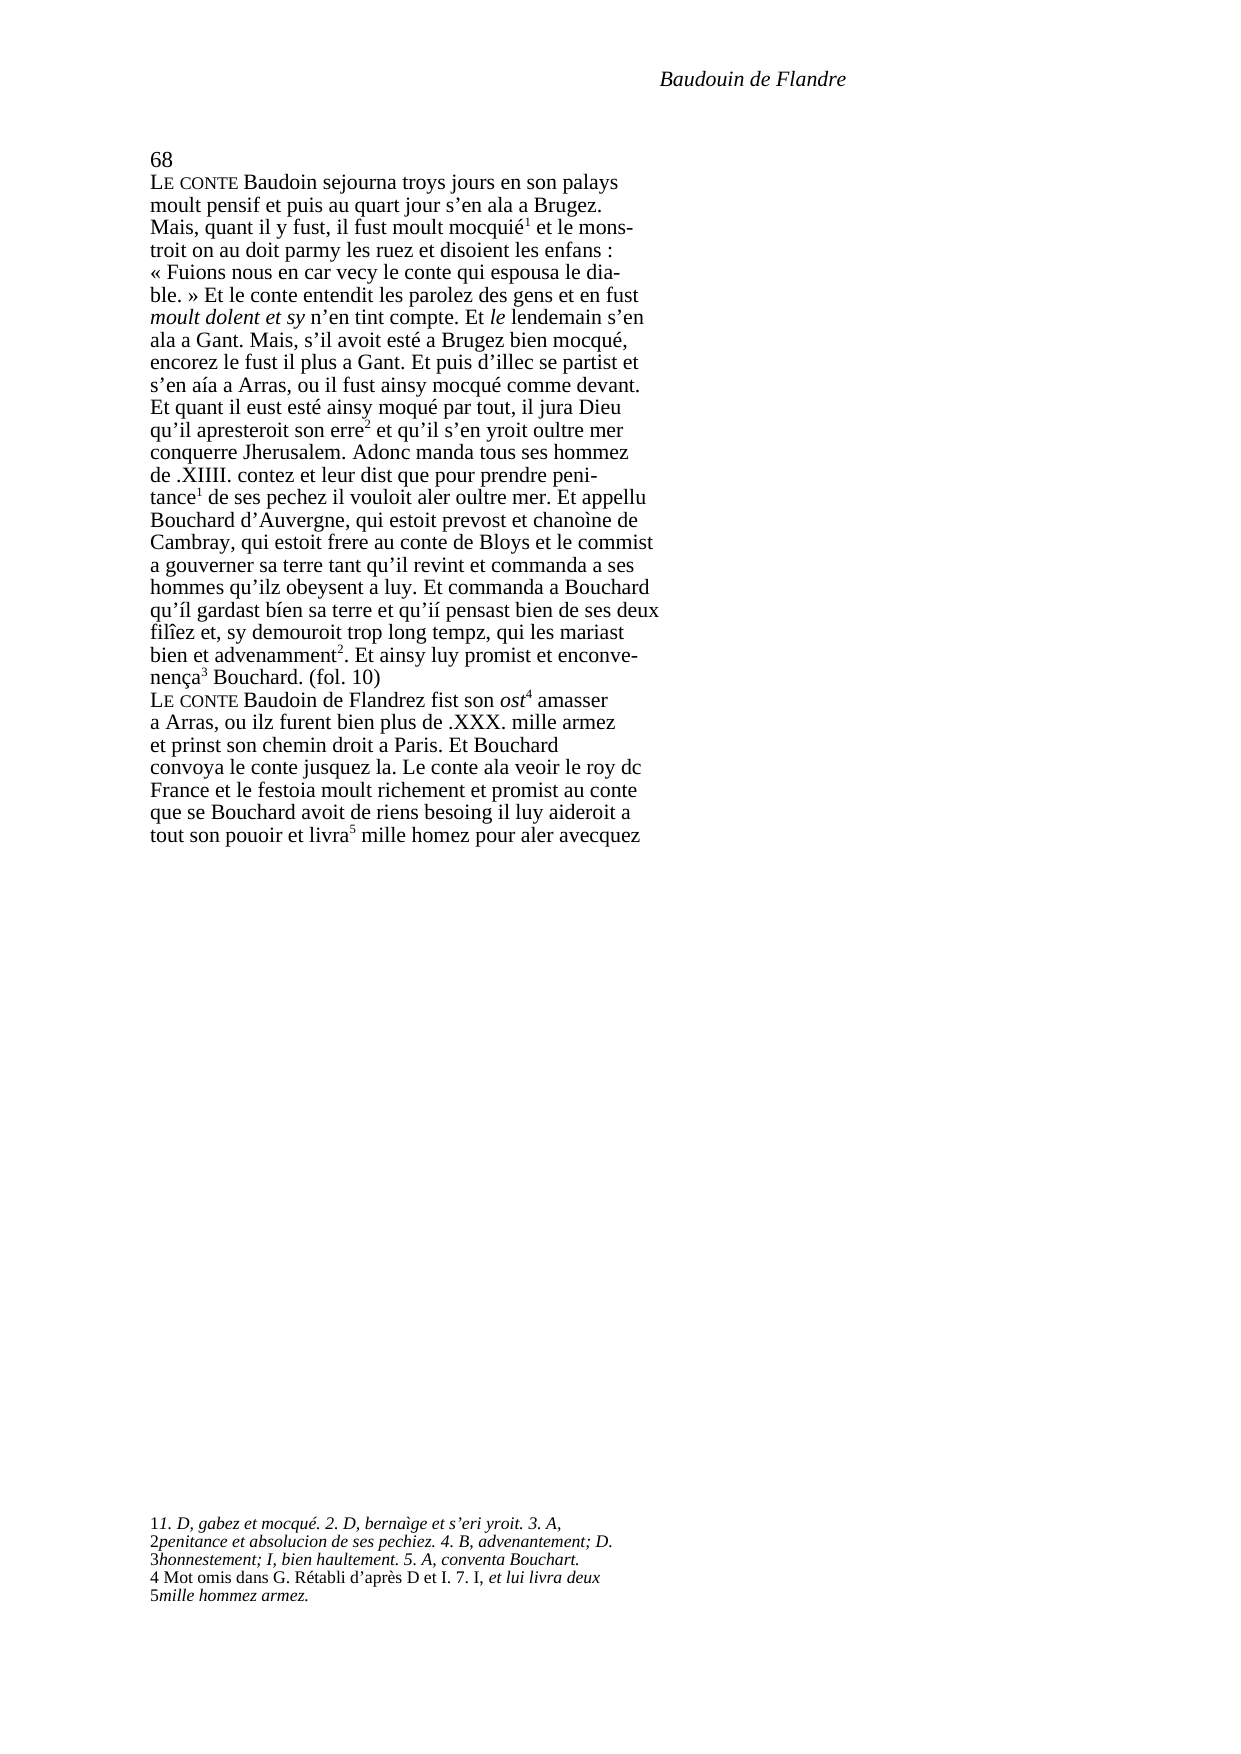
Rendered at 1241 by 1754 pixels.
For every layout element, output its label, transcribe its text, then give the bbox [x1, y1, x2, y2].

text Le CONTE Baudoin de Flandrez fist son ost amasser a Arras, ou ilz furent bien plus de .XXX. mille armez et prinst son chemin droit a Paris. Et Bouchard convoya le conte jusquez la. Le conte ala veoir le roy dc France et le festoia moult richement et promist au conte que se Bouchard avoit de riens besoing il luy aideroit a tout son pouoir et livra mille homez pour aler avecquez [150, 689, 1090, 847]
text Le CONTE Baudoin sejourna troys jours en son palays moult pensif et puis au quart jour s’en ala a Brugez. Mais, quant il y fust, il fust moult mocquié1 et le mons- troit on au doit parmy les ruez et disoient les enfans : « Fuions nous en car vecy le conte qui espousa le dia- ble. » Et le conte entendit les parolez des gens et en fust moult dolent et sy n’en tint compte. Et le lendemain s’en ala a Gant. Mais, s’il avoit esté a Brugez bien mocqué, encorez le fust il plus a Gant. Et puis d’illec se partist et s’en aía a Arras, ou il fust ainsy mocqué comme devant. Et quant il eust esté ainsy moqué par tout, il jura Dieu qu’il apresteroit son erre2 et qu’il s’en yroit oultre mer conquerre Jherusalem. Adonc manda tous ses hommez de .XIIII. contez et leur dist que pour prendre peni- tance de ses pechez il vouloit aler oultre mer. Et appellu Bouchard d’Auvergne, qui estoit prevost et chanoìne de Cambray, qui estoit frere au conte de Bloys et le commist a gouverner sa terre tant qu’il revint et commanda a ses hommes qu’ilz obeysent a luy. Et commanda a Bouchard qu’íl gardast bíen sa terre et qu’ií pensast bien de ses deux filîez et, sy demouroit trop long tempz, qui les mariast bien et advenamment. Et ainsy luy promist et enconve- nença Bouchard. (fol. 10) [150, 172, 1090, 689]
text 68 [150, 149, 1090, 172]
